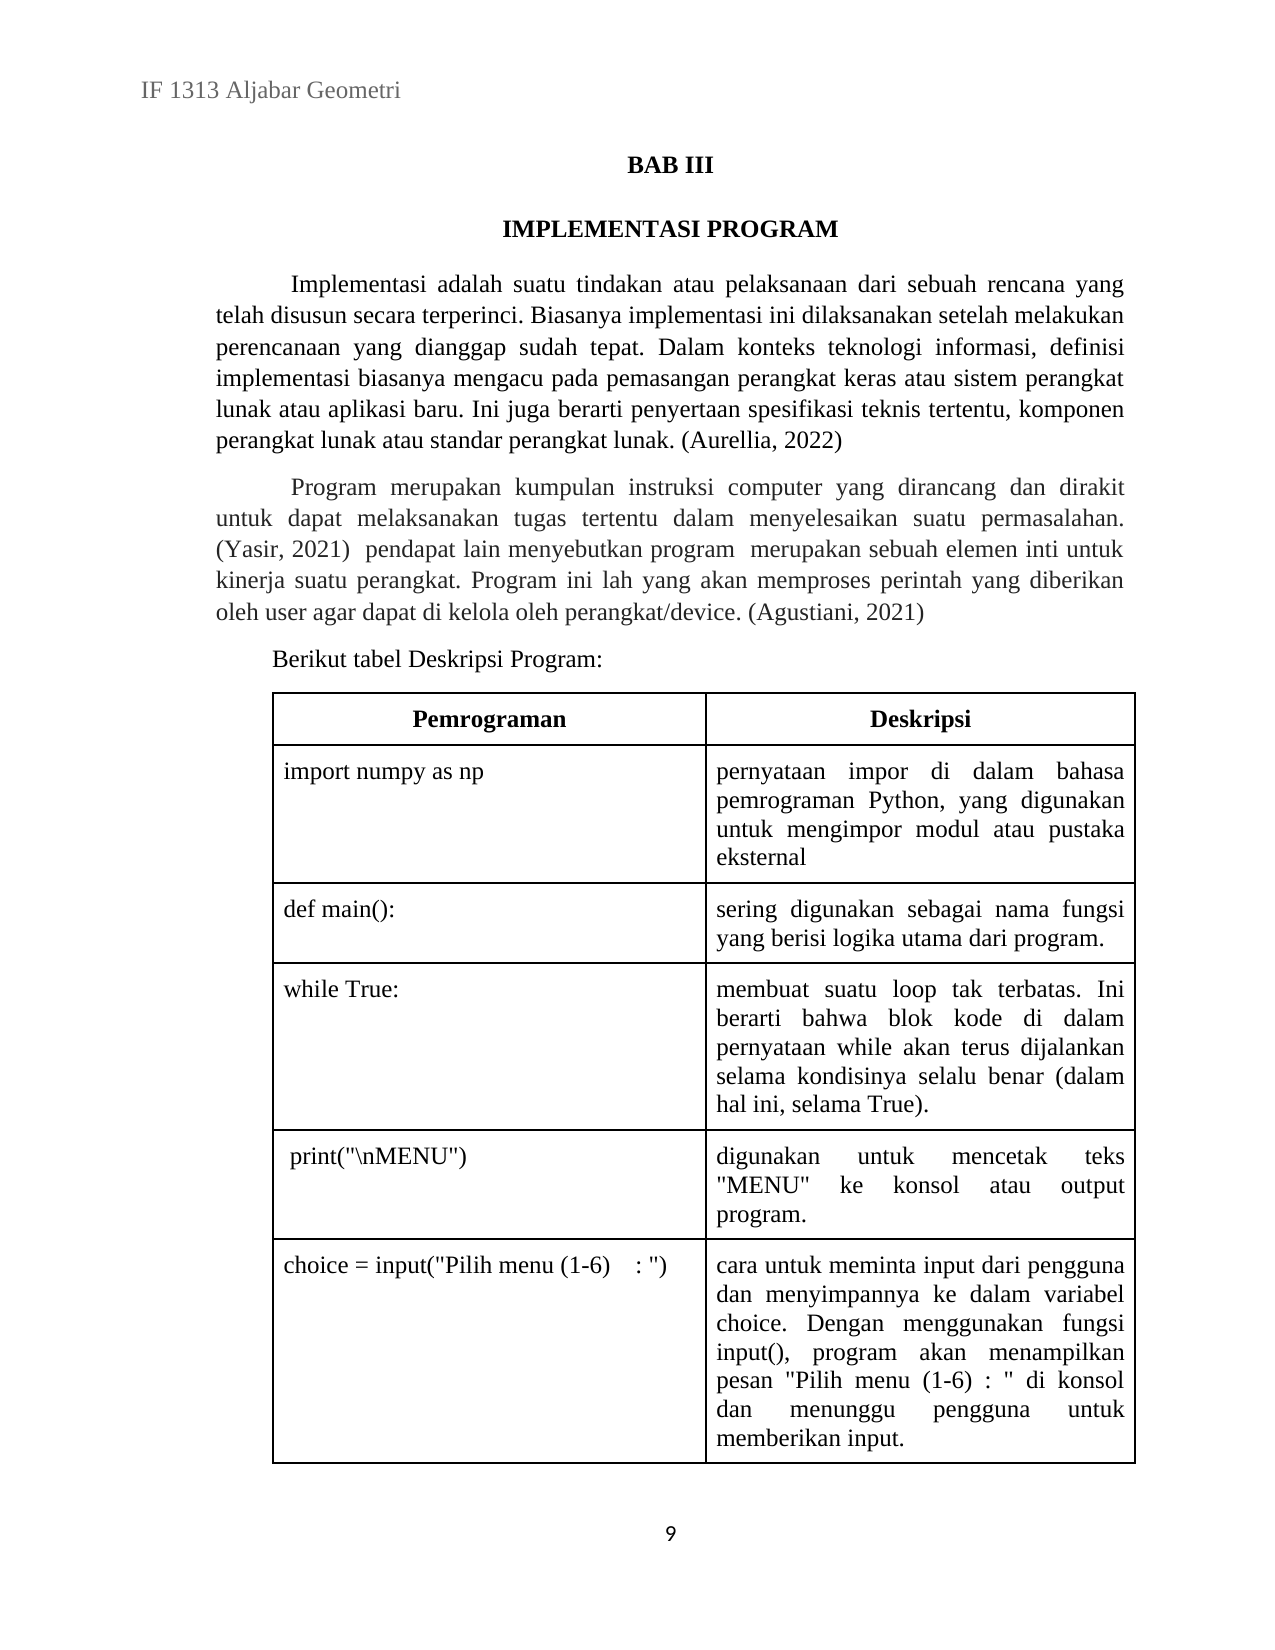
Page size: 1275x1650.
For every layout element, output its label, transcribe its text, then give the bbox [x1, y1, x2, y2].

table_header Pemrograman [274, 694, 705, 744]
table_cell import numpy as np [274, 746, 705, 882]
text Implementasi adalah suatu tindakan atau pelaksanaan dari sebuah rencana yang telah disusun secara terperinci. Biasanya implementasi ini dilaksanakan setelah melakukan perencanaan yang dianggap sudah tepat. Dalam konteks teknologi informasi, definisi implementasi biasanya mengacu pada pemasangan perangkat keras atau sistem perangkat lunak atau aplikasi baru. Ini juga berarti penyertaan spesifikasi teknis tertentu, komponen perangkat lunak atau standar perangkat lunak. (Aurellia, 2022) [216, 269, 1125, 363]
table_cell cara untuk meminta input dari pengguna dan menyimpannya ke dalam variabel choice. Dengan menggunakan fungsi input(), program akan menampilkan pesan "Pilih menu (1-6) : " di konsol dan menunggu pengguna untuk memberikan input. [707, 1240, 1134, 1462]
text Program merupakan kumpulan instruksi computer yang dirancang dan dirakit untuk dapat melaksanakan tugas tertentu dalam menyelesaikan suatu permasalahan. (Yasir, 2021) pendapat lain menyebutkan program merupakan sebuah elemen inti untuk kinerja suatu perangkat. Program ini lah yang akan memproses perintah yang diberikan oleh user agar dapat di kelola oleh perangkat/device. (Agustiani, 2021) [216, 594, 1125, 625]
table_cell sering digunakan sebagai nama fungsi yang berisi logika utama dari program. [707, 884, 1134, 962]
table_cell print("\nMENU") [274, 1131, 705, 1238]
table_cell choice = input("Pilih menu (1-6) : ") [274, 1240, 705, 1462]
table_cell membuat suatu loop tak terbatas. Ini berarti bahwa blok kode di dalam pernyataan while akan terus dijalankan selama kondisinya selalu benar (dalam hal ini, selama True). [707, 964, 1134, 1129]
table_cell def main(): [274, 884, 705, 962]
table_cell while True: [274, 964, 705, 1129]
text Program merupakan kumpulan instruksi computer yang dirancang dan dirakit untuk dapat melaksanakan tugas tertentu dalam menyelesaikan suatu permasalahan. (Yasir, 2021) pendapat lain menyebutkan program merupakan sebuah elemen inti untuk kinerja suatu perangkat. Program ini lah yang akan memproses perintah yang diberikan oleh user agar dapat di kelola oleh perangkat/device. (Agustiani, 2021) [216, 472, 1125, 504]
table_cell pernyataan impor di dalam bahasa pemrograman Python, yang digunakan untuk mengimpor modul atau pustaka eksternal [707, 746, 1134, 882]
table_cell digunakan untuk mencetak teks "MENU" ke konsol atau output program. [707, 1131, 1134, 1238]
subtitle BAB III [216, 150, 1125, 179]
text Berikut tabel Deskripsi Program: [216, 644, 1125, 673]
table_header Deskripsi [707, 694, 1134, 744]
subtitle IMPLEMENTASI PROGRAM [216, 214, 1125, 243]
